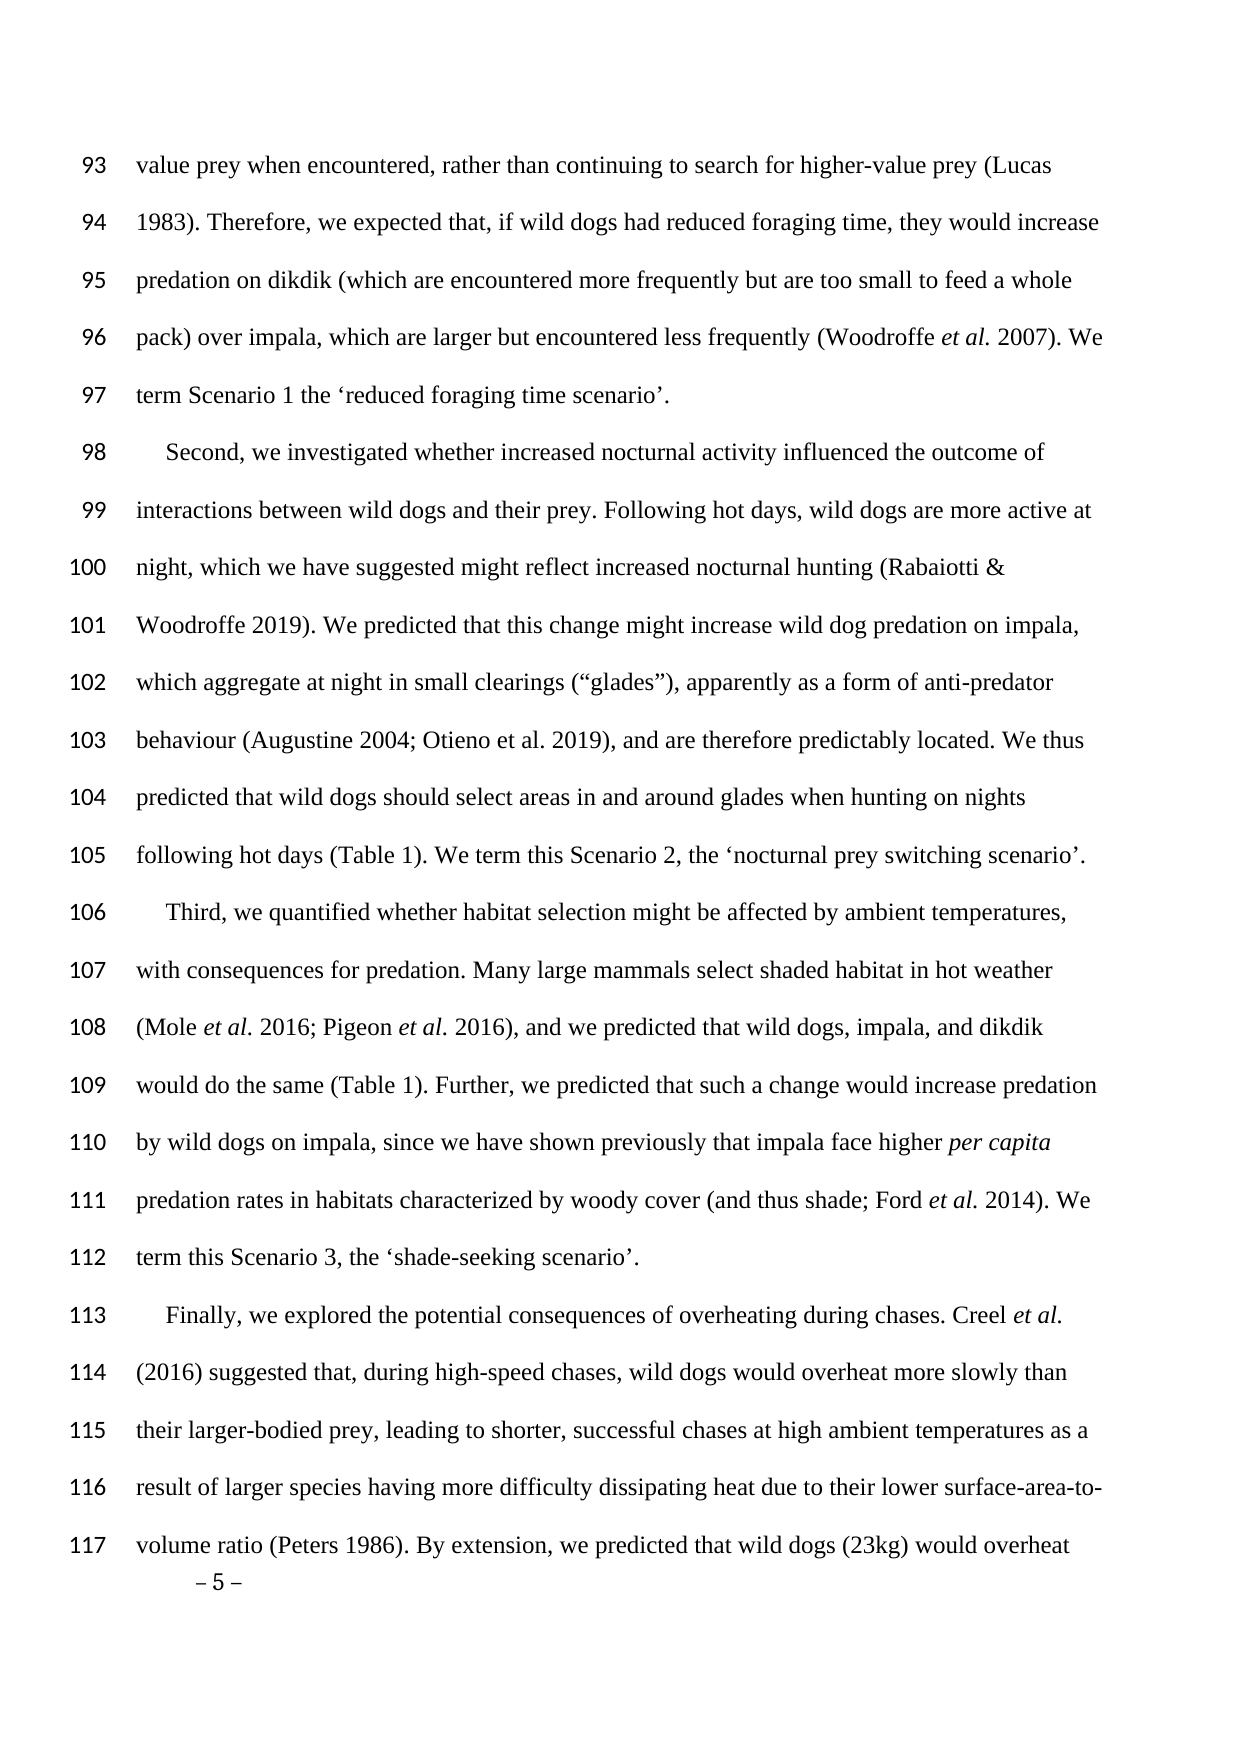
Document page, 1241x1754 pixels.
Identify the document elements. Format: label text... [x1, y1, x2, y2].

text Third, we quantified whether habitat selection might be affected by ambient temperatures, with consequences for predation. Many large mammals select shaded habitat in hot weather (Mole et al. 2016; Pigeon et al. 2016), and we predicted that wild dogs, impala, and dikdik would do the same (Table 1). Further, we predicted that such a change would increase predation by wild dogs on impala, since we have shown previously that impala face higher per capita predation rates in habitats characterized by woody cover (and thus shade; Ford et al. 2014). We term this Scenario 3, the ‘shade-seeking scenario’. [136, 897, 1104, 1271]
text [136, 1300, 1104, 1559]
text Second, we investigated whether increased nocturnal activity influenced the outcome of interactions between wild dogs and their prey. Following hot days, wild dogs are more active at night, which we have suggested might reflect increased nocturnal hunting (Rabaiotti & Woodroffe 2019). We predicted that this change might increase wild dog predation on impala, which aggregate at night in small clearings (“glades”), apparently as a form of anti-predator behaviour (Augustine 2004; Otieno et al. 2019), and are therefore predictably located. We thus predicted that wild dogs should select areas in and around glades when hunting on nights following hot days (Table 1). We term this Scenario 2, the ‘nocturnal prey switching scenario’. [136, 437, 1104, 869]
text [136, 150, 1104, 409]
